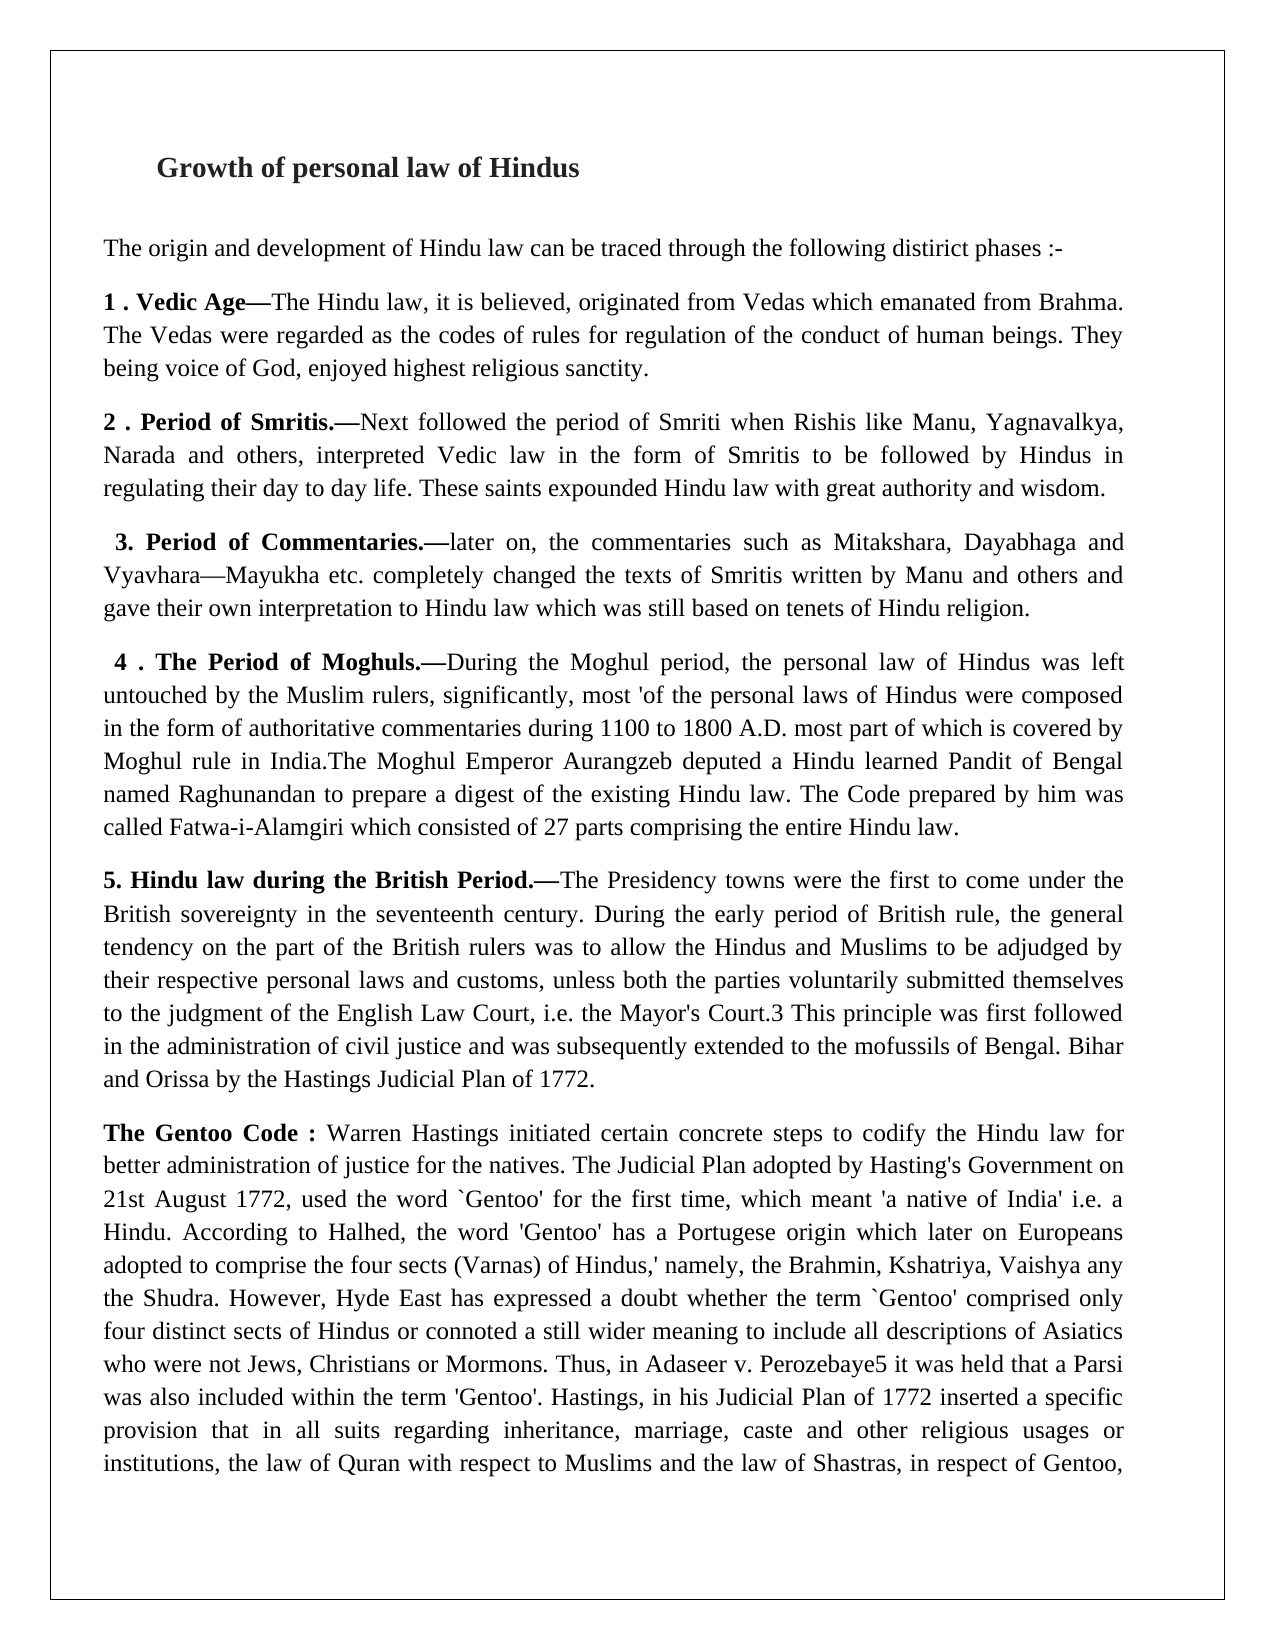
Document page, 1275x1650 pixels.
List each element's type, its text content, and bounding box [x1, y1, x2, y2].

text 4 . The Period of Moghuls.—During the Moghul period, the personal law of Hindus was left untouched by the Muslim rulers, significantly, most 'of the personal laws of Hindus were composed in the form of authoritative commentaries during 1100 to 1800 A.D. most part of which is covered by Moghul rule in India.The Moghul Emperor Aurangzeb deputed a Hindu learned Pandit of Bengal named Raghunandan to prepare a digest of the existing Hindu law. The Code prepared by him was called Fatwa-i-Alamgiri which consisted of 27 parts comprising the entire Hindu law. [103, 647, 1125, 841]
text 2 . Period of Smritis.—Next followed the period of Smriti when Rishis like Manu, Yagnavalkya, Narada and others, interpreted Vedic law in the form of Smritis to be followed by Hindus in regulating their day to day life. These saints expounded Hindu law with great authority and wisdom. [103, 407, 1125, 502]
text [103, 1118, 1125, 1477]
text 1 . Vedic Age—The Hindu law, it is believed, originated from Vedas which emanated from Brahma. The Vedas were regarded as the codes of rules for regulation of the conduct of human beings. They being voice of God, enjoyed highest religious sanctity. [103, 287, 1125, 382]
text 3. Period of Commentaries.—later on, the commentaries such as Mitakshara, Dayabhaga and Vyavhara—Mayukha etc. completely changed the texts of Smritis written by Manu and others and gave their own interpretation to Hindu law which was still based on tenets of Hindu religion. [103, 527, 1125, 622]
text Growth of personal law of Hindus [150, 150, 1125, 183]
text The origin and development of Hindu law can be traced through the following distirict phases :- [103, 233, 1125, 262]
text 5. Hindu law during the British Period.—The Presidency towns were the first to come under the British sovereignty in the seventeenth century. During the early period of British rule, the general tendency on the part of the British rulers was to allow the Hindus and Muslims to be adjudged by their respective personal laws and customs, unless both the parties voluntarily submitted themselves to the judgment of the English Law Court, i.e. the Mayor's Court.3 This principle was first followed in the administration of civil justice and was subsequently extended to the mofussils of Bengal. Bihar and Orissa by the Hastings Judicial Plan of 1772. [103, 866, 1125, 1092]
